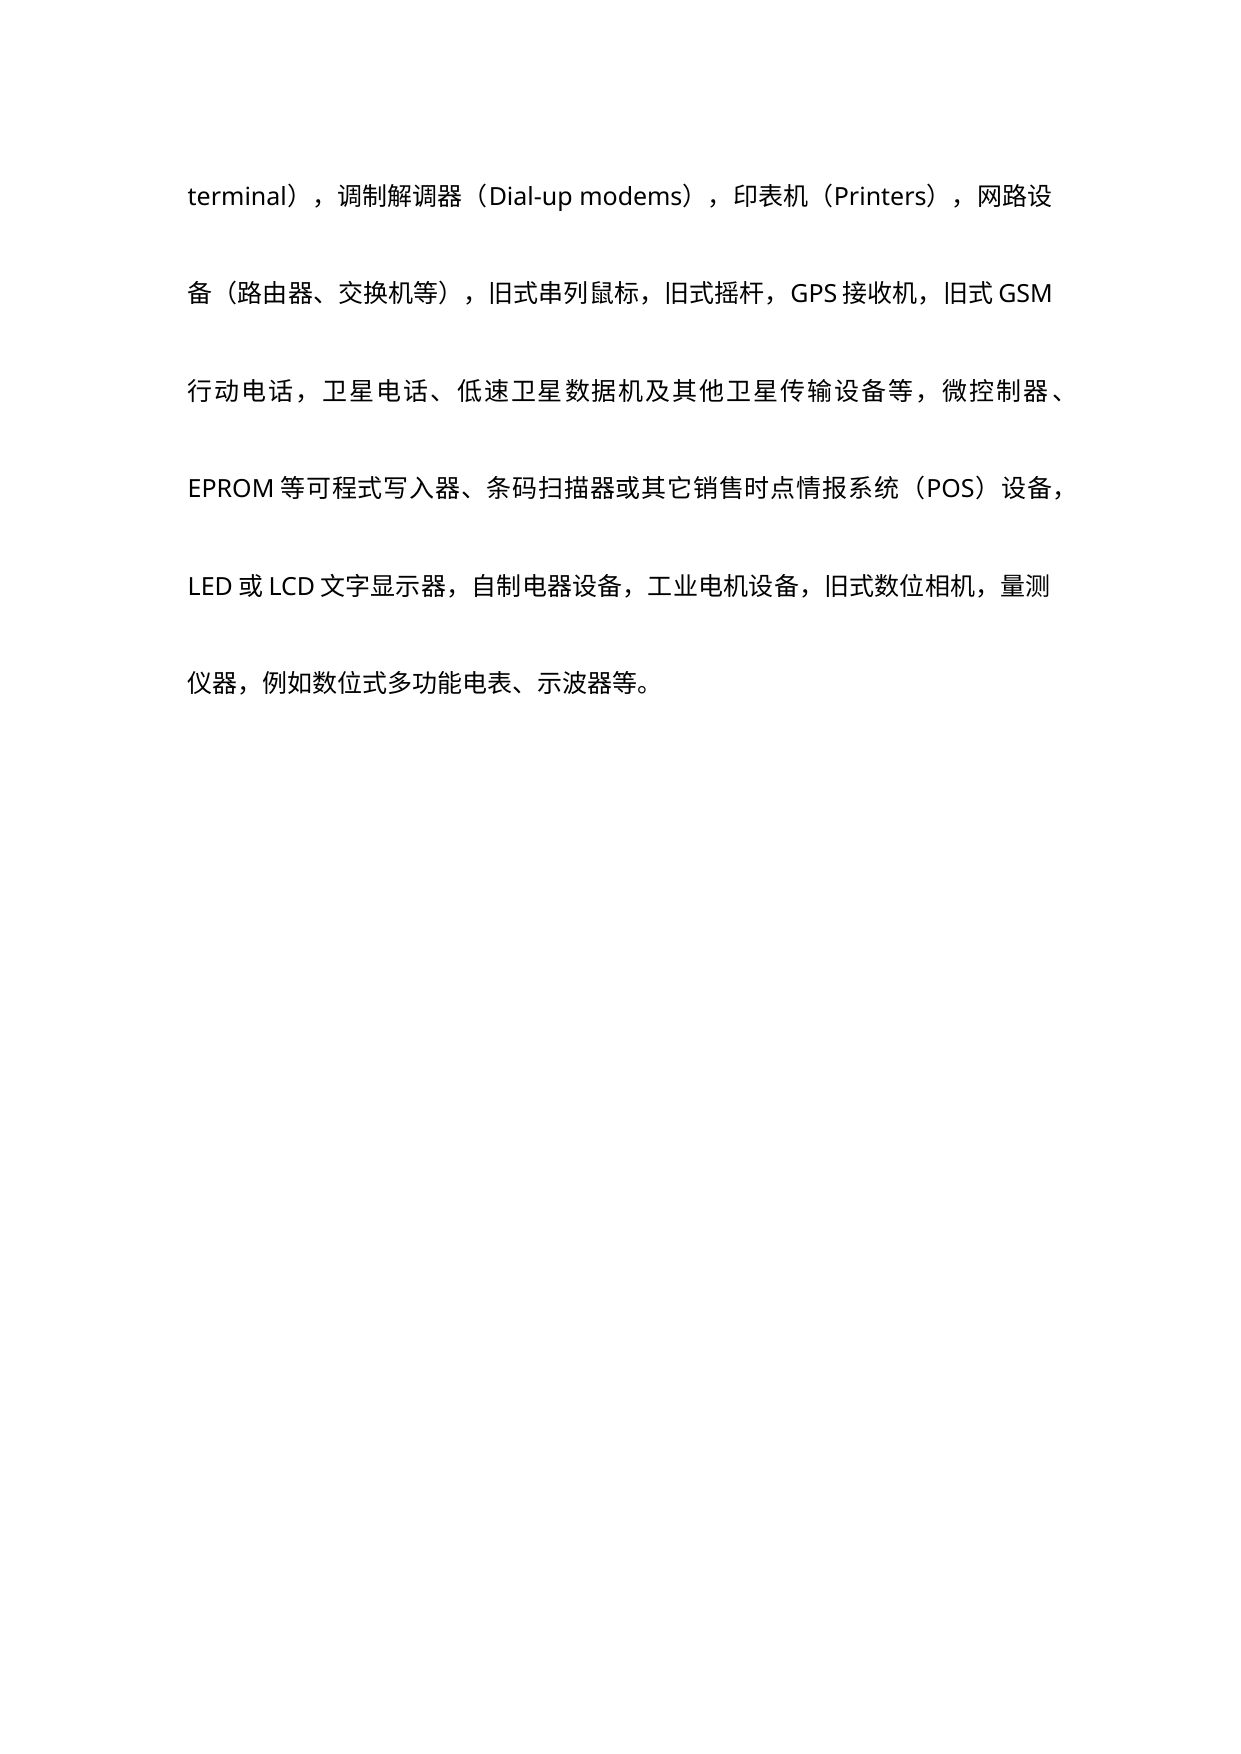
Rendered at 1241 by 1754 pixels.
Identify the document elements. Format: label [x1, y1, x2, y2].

text [187, 162, 1053, 714]
